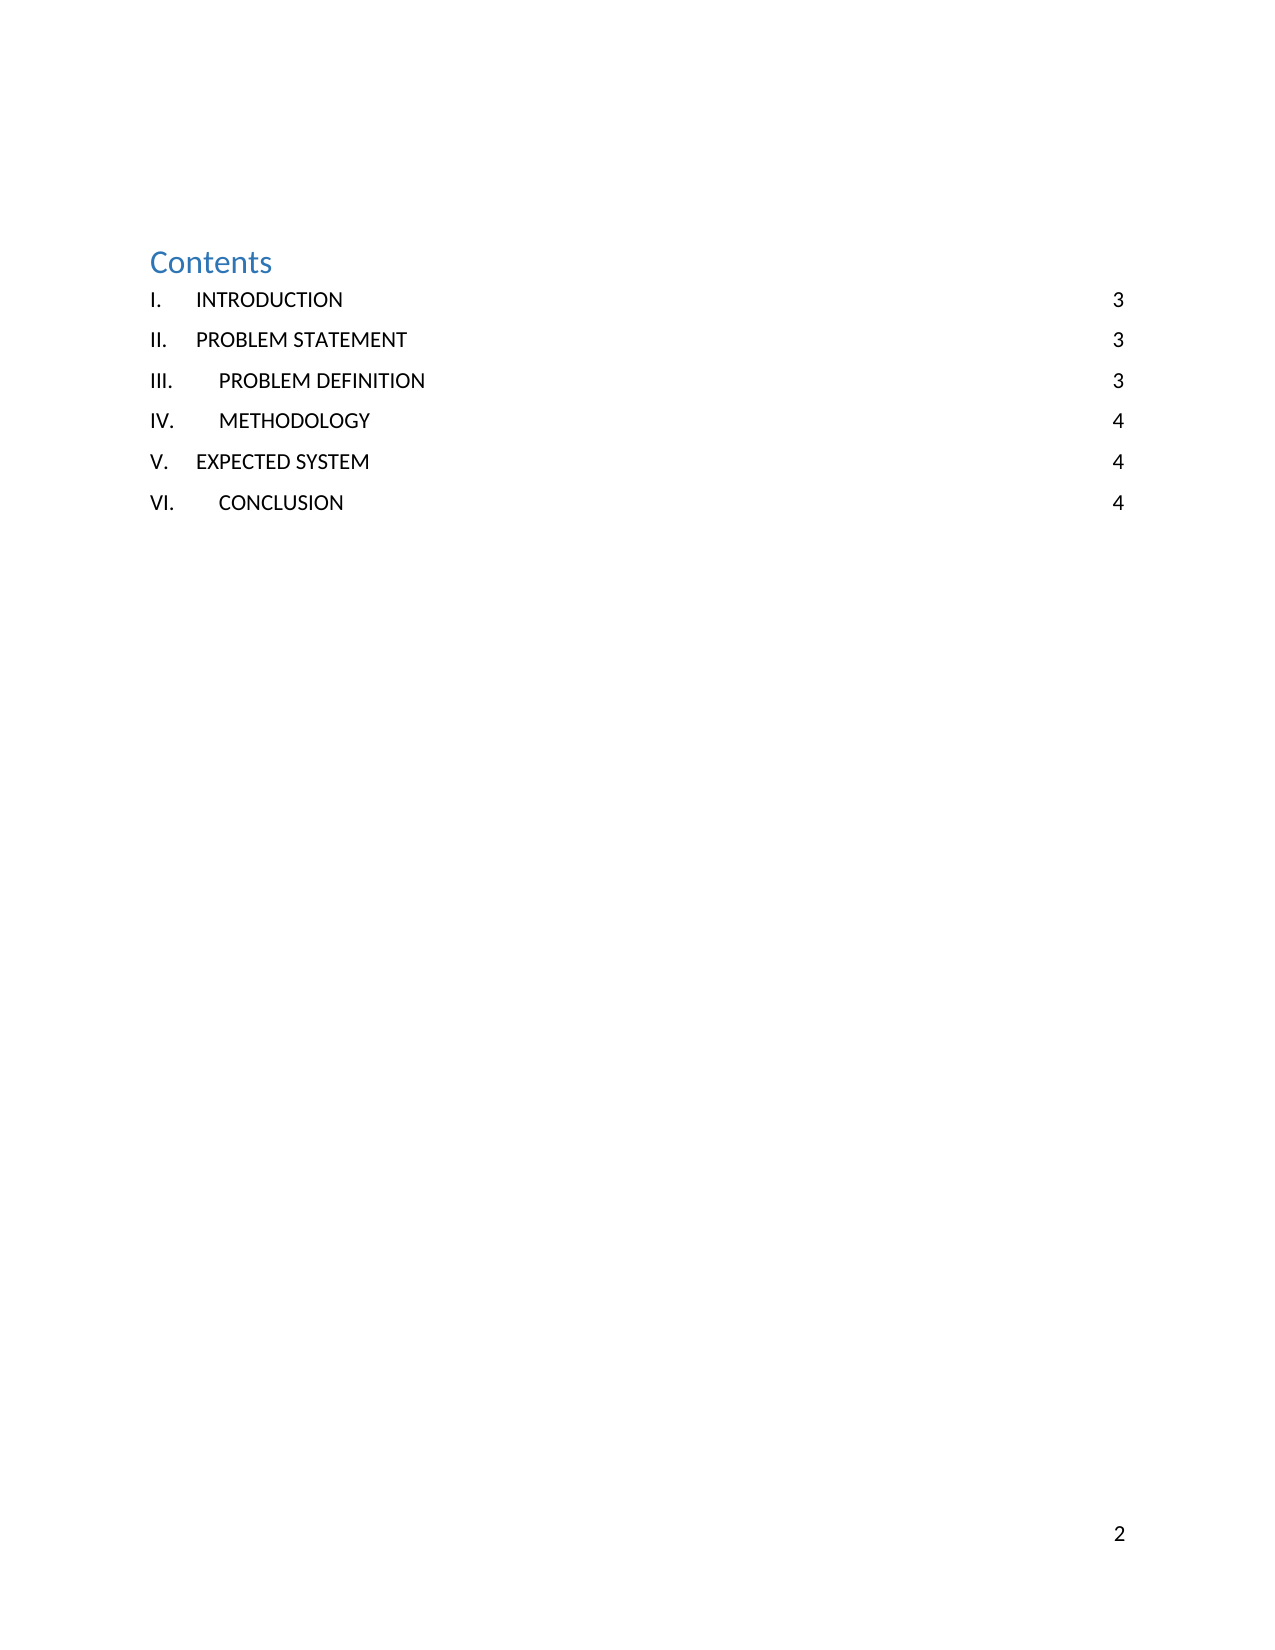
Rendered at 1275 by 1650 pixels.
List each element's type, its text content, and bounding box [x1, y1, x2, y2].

text Contents [150, 241, 1125, 281]
